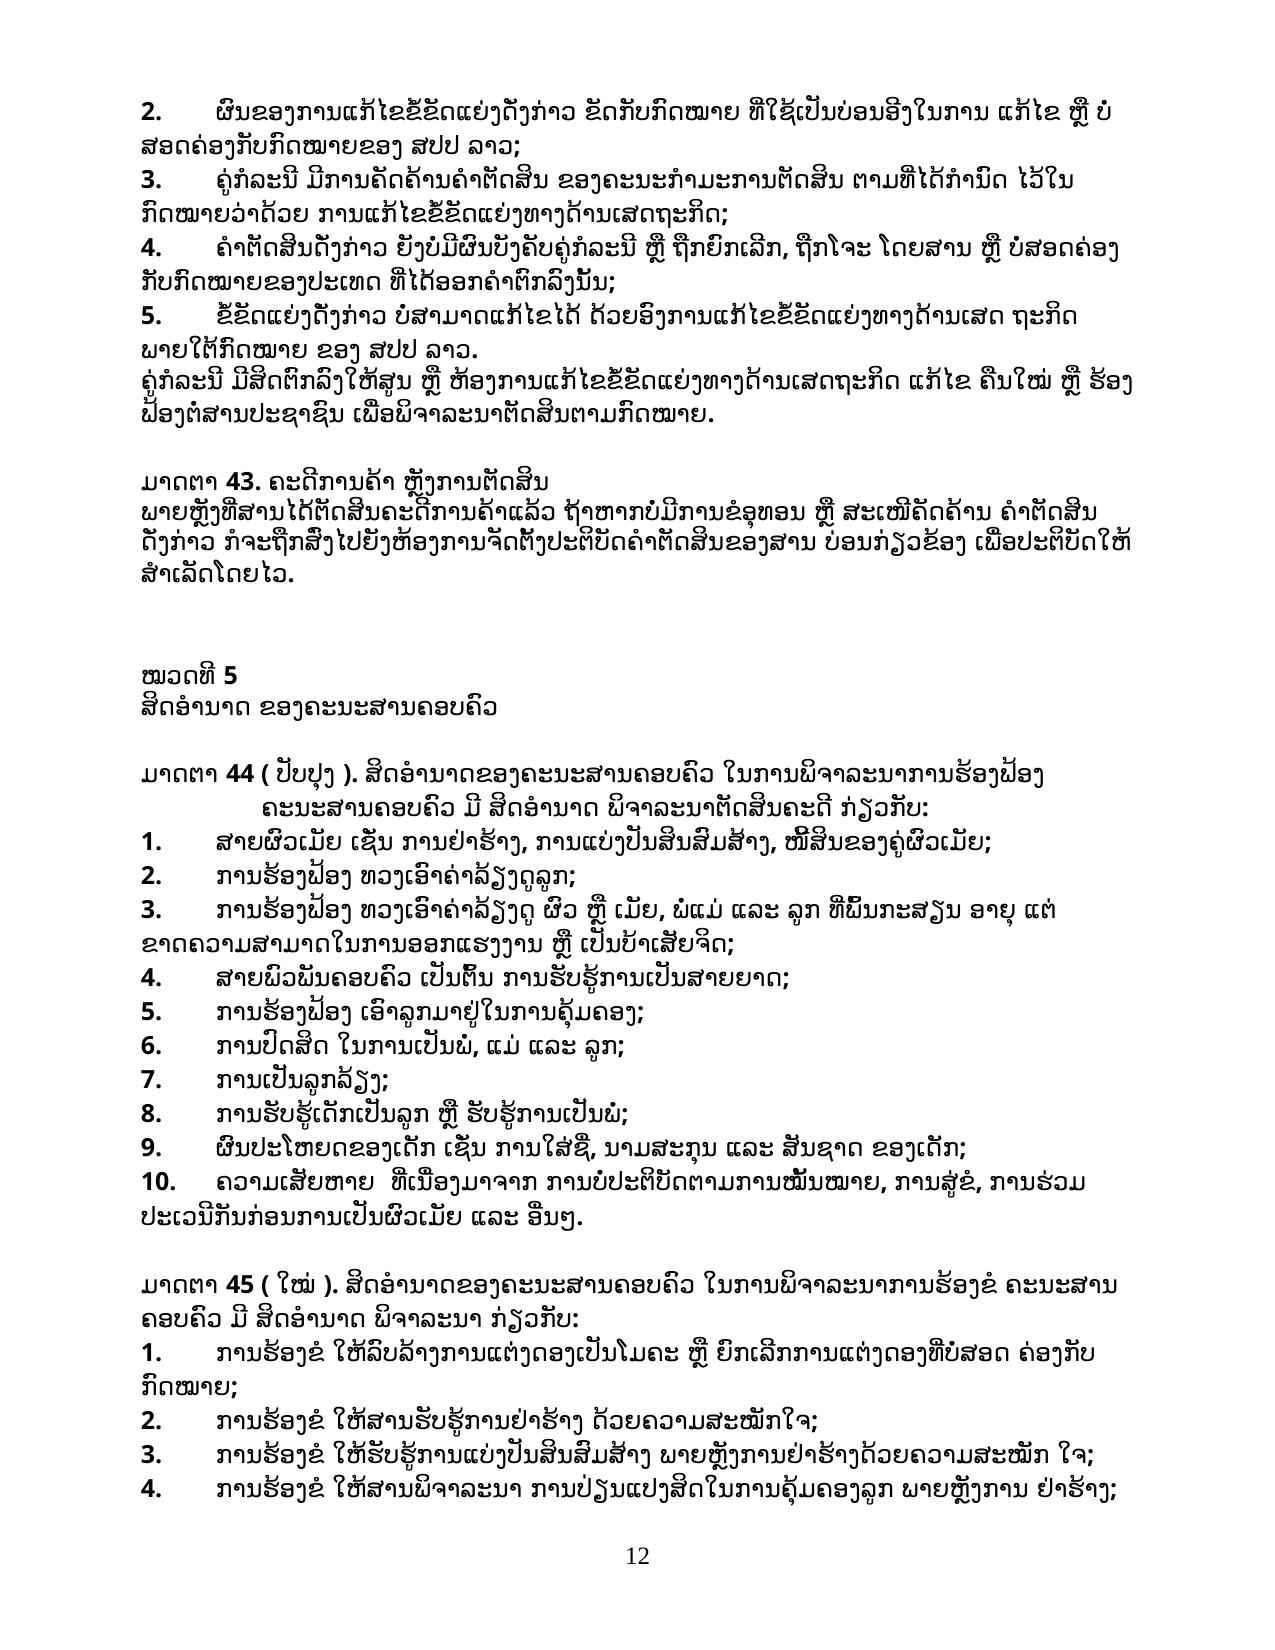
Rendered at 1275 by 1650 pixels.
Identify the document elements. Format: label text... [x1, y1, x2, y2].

text 5. ຂໍ້ຂັດແຍ່ງດັ່ງກ່າວ ບໍ່ສາມາດແກ້ໄຂໄດ້ ດ້ວຍອົງການແກ້ໄຂຂໍ້ຂັດແຍ່ງທາງດ້ານເສດ ຖະກິດ ພາຍໃຕ້ກົດໝາຍ ຂອງ ສປປ ລາວ. [141, 298, 1134, 366]
text ມາດຕາ 44 ( ປັບປຸງ ). ສິດອຳນາດຂອງຄະນະສານຄອບຄົວ ໃນການພິຈາລະນາການຮ້ອງຟ້ອງ [141, 755, 1134, 789]
text ສິດອຳນາດ ຂອງຄະນະສານຄອບຄົວ [141, 692, 1134, 721]
text 9. ຜົນປະໂຫຍດຂອງເດັກ ເຊັ່ນ ການໃສ່ຊື່, ນາມສະກຸນ ແລະ ສັນຊາດ ຂອງເດັກ; [141, 1130, 1134, 1164]
text 2. ຜົນຂອງການແກ້ໄຂຂໍ້ຂັດແຍ່ງດັ່ງກ່າວ ຂັດກັບກົດໝາຍ ທີ່ໃຊ້ເປັນບ່ອນອີງໃນການ ແກ້ໄຂ ຫຼື ບໍ່ສອດຄ່ອງກັບກົດໝາຍຂອງ ສປປ ລາວ; [141, 94, 1134, 162]
text 8. ການຮັບຮູ້ເດັກເປັນລູກ ຫຼື ຮັບຮູ້ການເປັນພໍ່; [141, 1096, 1134, 1130]
text ຄູ່ກໍລະນີ ມີສິດຕົກລົງໃຫ້ສູນ ຫຼື ຫ້ອງການແກ້ໄຂຂໍ້ຂັດແຍ່ງທາງດ້ານເສດຖະກິດ ແກ້ໄຂ ຄືນໃໝ່ ຫຼື ຮ້ອງຟ້ອງຕໍ່ສານປະຊາຊົນ ເພື່ອພິຈາລະນາຕັດສິນຕາມກົດໝາຍ. [141, 366, 1134, 429]
text 7. ການເປັນລູກລ້ຽງ; [141, 1062, 1134, 1096]
text ມາດຕາ 43. ຄະດີການຄ້າ ຫຼັງການຕັດສິນ [141, 463, 1134, 497]
text ມາດຕາ 45 ( ໃໝ່ ). ສິດອຳນາດຂອງຄະນະສານຄອບຄົວ ໃນການພິຈາລະນາການຮ້ອງຂໍ ຄະນະສານ ຄອບຄົວ ມີ ສິດອຳນາດ ພິຈາລະນາ ກ່ຽວກັບ: [141, 1266, 1134, 1334]
text ຄະນະສານຄອບຄົວ ມີ ສິດອຳນາດ ພິຈາລະນາຕັດສິນຄະດີ ກ່ຽວກັບ: [141, 789, 1134, 823]
text 4. ການຮ້ອງຂໍ ໃຫ້ສານພິຈາລະນາ ການປ່ຽນແປງສິດໃນການຄຸ້ມຄອງລູກ ພາຍຫຼັງການ ຢ່າຮ້າງ; [141, 1471, 1134, 1505]
text 5. ການຮ້ອງຟ້ອງ ເອົາລູກມາຢູ່ໃນການຄຸ້ມຄອງ; [141, 994, 1134, 1028]
text 2. ການຮ້ອງຟ້ອງ ທວງເອົາຄ່າລ້ຽງດູລູກ; [141, 857, 1134, 892]
text 4. ຄຳຕັດສິນດັ່ງກ່າວ ຍັງບໍ່ມີຜົນບັງຄັບຄູ່ກໍລະນີ ຫຼື ຖືກຍົກເລີກ, ຖືກໂຈະ ໂດຍສານ ຫຼື ບໍ່ສອດຄ່ອງກັບກົດໝາຍຂອງປະເທດ ທີ່ໄດ້ອອກຄຳຕົກລົງນັ້ນ; [141, 230, 1134, 298]
text 10. ຄວາມເສັຍຫາຍ ທີ່ເນື່ອງມາຈາກ ການບໍ່ປະຕິບັດຕາມການໝັ້ນໝາຍ, ການສູ່ຂໍ, ການຮ່ວມປະເວນີກັນກ່ອນການເປັນຜົວເມັຍ ແລະ ອື່ນໆ. [141, 1164, 1134, 1232]
text ພາຍຫຼັງທີ່ສານໄດ້ຕັດສິນຄະດີການຄ້າແລ້ວ ຖ້າຫາກບໍ່ມີການຂໍອຸທອນ ຫຼື ສະເໜີຄັດຄ້ານ ຄຳຕັດສິນດັ່ງກ່າວ ກໍຈະຖືກສົ່ງໄປຍັງຫ້ອງການຈັດຕັ້ງປະຕິບັດຄຳຕັດສິນຂອງສານ ບ່ອນກ່ຽວຂ້ອງ ເພື່ອປະຕິບັດໃຫ້ສຳເລັດໂດຍໄວ. [141, 497, 1134, 590]
text 3. ການຮ້ອງຂໍ ໃຫ້ຮັບຮູ້ການແບ່ງປັນສິນສົມສ້າງ ພາຍຫຼັງການຢ່າຮ້າງດ້ວຍຄວາມສະໝັກ ໃຈ; [141, 1437, 1134, 1471]
text 4. ສາຍພົວພັນຄອບຄົວ ເປັນຕົ້ນ ການຮັບຮູ້ການເປັນສາຍຍາດ; [141, 960, 1134, 994]
text 1. ການຮ້ອງຂໍ ໃຫ້ລົບລ້າງການແຕ່ງດອງເປັນໂມຄະ ຫຼື ຍົກເລີກການແຕ່ງດອງທີ່ບໍ່ສອດ ຄ່ອງກັບກົດໝາຍ; [141, 1334, 1134, 1402]
text 1. ສາຍຜົວເມັຍ ເຊັ່ນ ການຢ່າຮ້າງ, ການແບ່ງປັນສິນສົມສ້າງ, ໜີ້ສິນຂອງຄູ່ຜົວເມັຍ; [141, 823, 1134, 857]
text 6. ການປົດສິດ ໃນການເປັນພໍ່, ແມ່ ແລະ ລູກ; [141, 1028, 1134, 1062]
text 3. ການຮ້ອງຟ້ອງ ທວງເອົາຄ່າລ້ຽງດູ ຜົວ ຫຼື ເມັຍ, ພໍ່ແມ່ ແລະ ລູກ ທີ່ພົ້ນກະສຽນ ອາຍຸ ແຕ່ຂາດຄວາມສາມາດໃນການອອກແຮງງານ ຫຼື ເປັນບ້າເສັຍຈິດ; [141, 892, 1134, 960]
text 2. ການຮ້ອງຂໍ ໃຫ້ສານຮັບຮູ້ການຢ່າຮ້າງ ດ້ວຍຄວາມສະໝັກໃຈ; [141, 1402, 1134, 1437]
text ໝວດທີ 5 [141, 658, 1134, 692]
text 3. ຄູ່ກໍລະນີ ມີການຄັດຄ້ານຄຳຕັດສິນ ຂອງຄະນະກຳມະການຕັດສິນ ຕາມທີ່ໄດ້ກຳນົດ ໄວ້ໃນກົດໝາຍວ່າດ້ວຍ ການແກ້ໄຂຂໍ້ຂັດແຍ່ງທາງດ້ານເສດຖະກິດ; [141, 162, 1134, 230]
